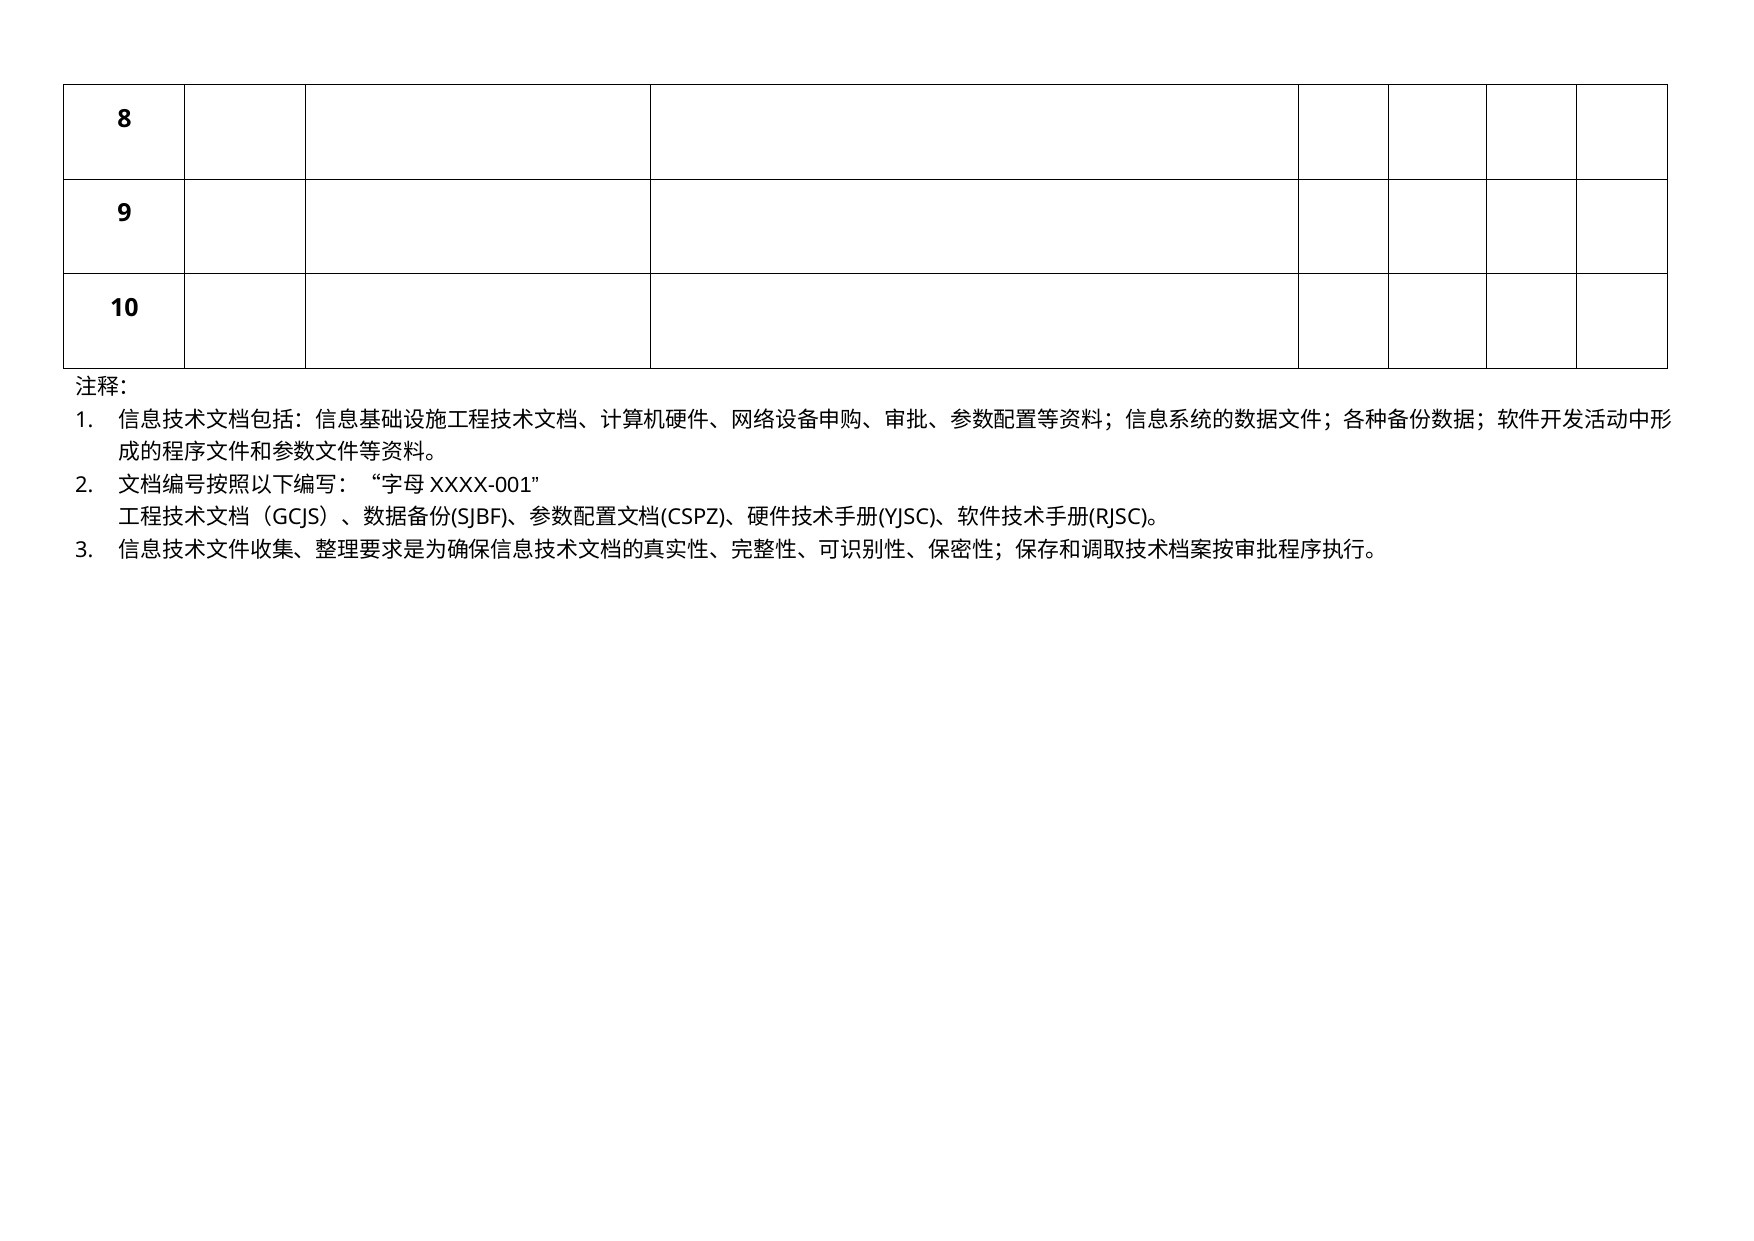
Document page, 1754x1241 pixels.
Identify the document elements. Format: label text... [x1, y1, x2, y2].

table_cell [1487, 180, 1576, 273]
table_cell [306, 180, 650, 273]
table_cell [1299, 85, 1388, 178]
table_cell [651, 180, 1298, 273]
list 文档编号按照以下编写：“字母XXXX-001” [75, 466, 1679, 499]
table_cell [185, 85, 305, 178]
table_cell [1487, 274, 1576, 368]
table_cell [185, 180, 305, 273]
table_cell [1389, 274, 1486, 368]
table_cell [306, 274, 650, 368]
table_cell 9 [64, 180, 184, 273]
table_cell [1389, 180, 1486, 273]
table_cell 10 [64, 274, 184, 368]
table_cell [1577, 85, 1667, 178]
table_cell [651, 274, 1298, 368]
table_cell [306, 85, 650, 178]
table_cell [651, 85, 1298, 178]
table_cell [1487, 85, 1576, 178]
text 注释： [75, 369, 1679, 401]
list 信息技术文件收集、整理要求是为确保信息技术文档的真实性、完整性、可识别性、保密性；保存和调取技术档案按审批程序执行。 [75, 531, 1679, 564]
table_cell [1299, 274, 1388, 368]
list 信息技术文档包括：信息基础设施工程技术文档、计算机硬件、网络设备申购、审批、参数配置等资料；信息系统的数据文件；各种备份数据；软件开发活动中形成的程序文件和参数文件等资料。 [75, 401, 1679, 466]
table_cell [1577, 274, 1667, 368]
table_cell [1577, 180, 1667, 273]
text 工程技术文档（GCJS）、数据备份(SJBF)、参数配置文档(CSPZ)、硬件技术手册(YJSC)、软件技术手册(RJSC)。 [75, 499, 1679, 531]
table_cell 8 [64, 85, 184, 178]
table_cell [185, 274, 305, 368]
table_cell [1299, 180, 1388, 273]
table_cell [1389, 85, 1486, 178]
